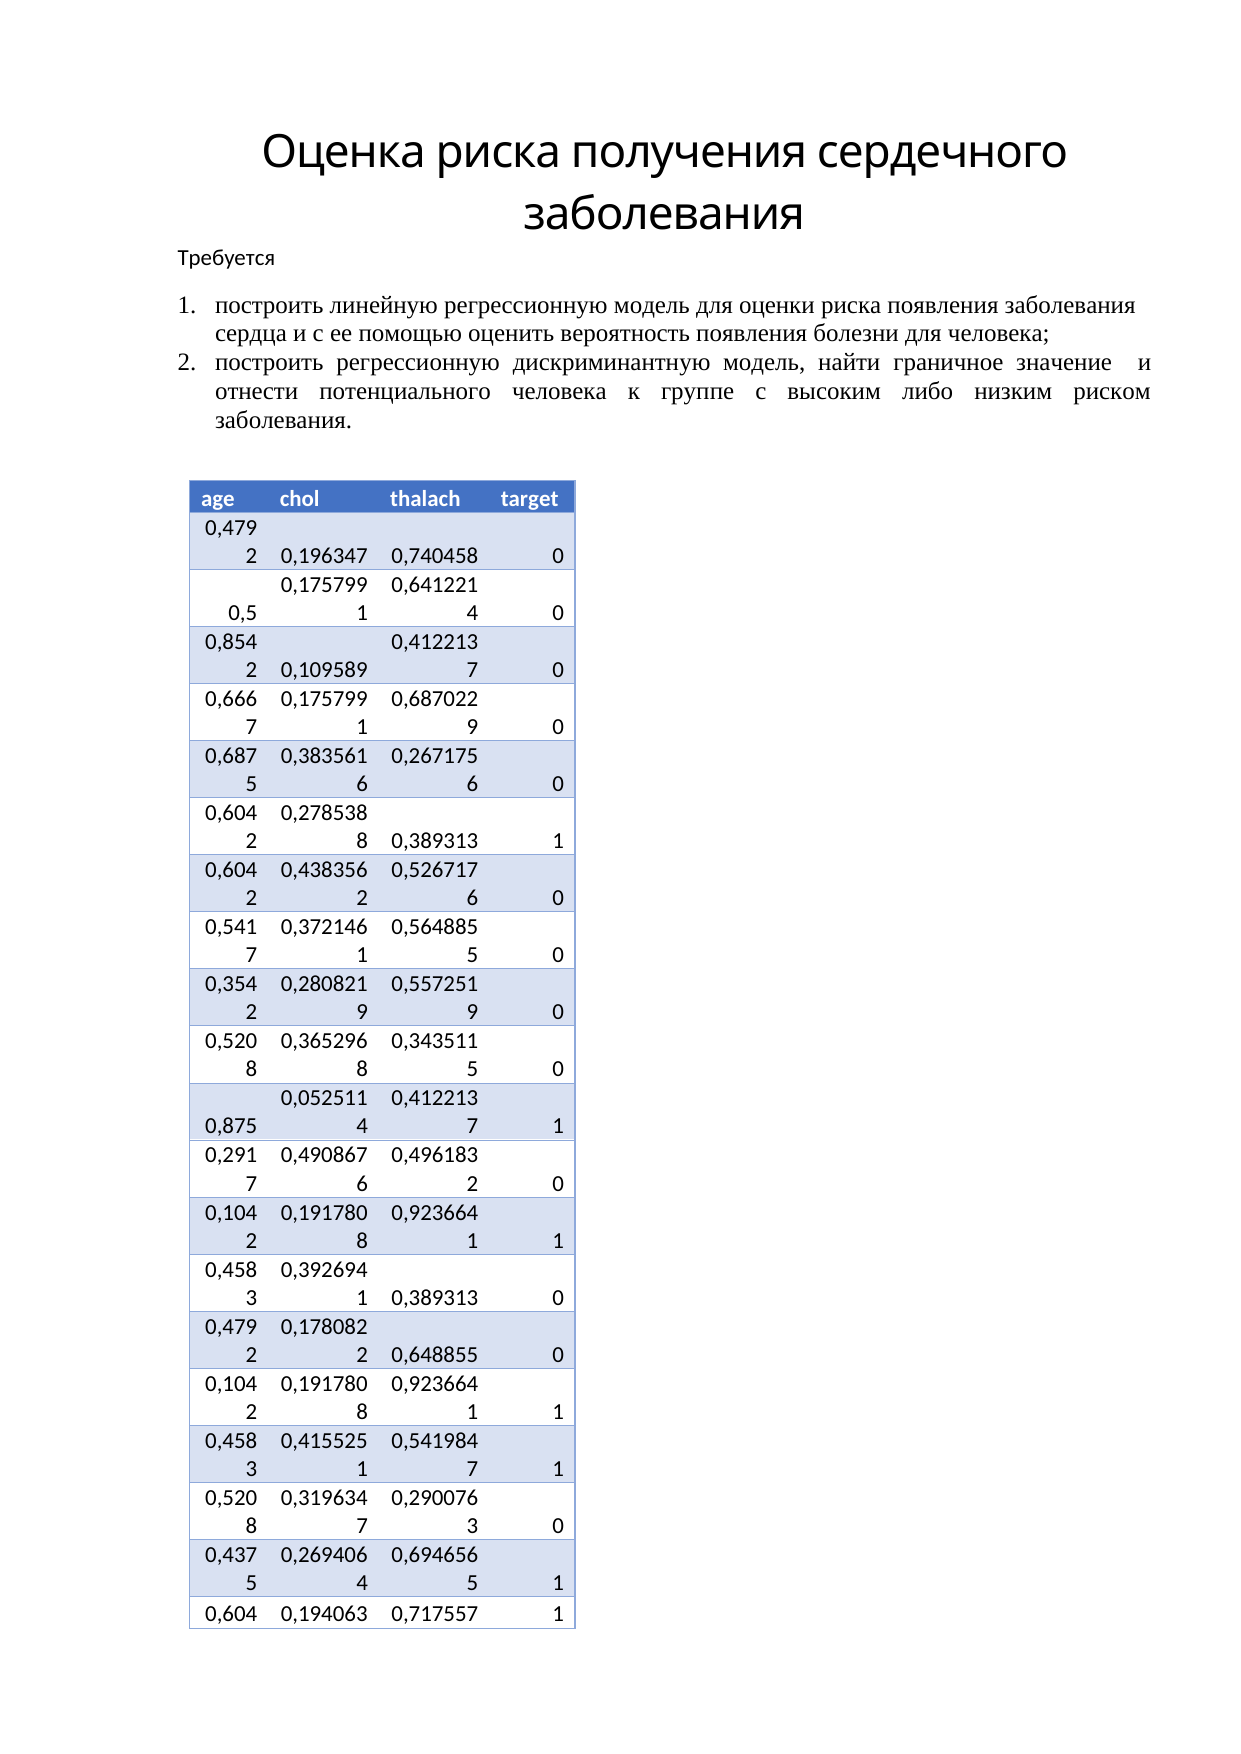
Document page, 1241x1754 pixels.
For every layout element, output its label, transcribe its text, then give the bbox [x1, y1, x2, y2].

table_cell 0,5419847 [379, 1426, 489, 1482]
table_cell 0,6946565 [379, 1540, 489, 1596]
table_cell 0,4375 [190, 1540, 268, 1596]
table_cell 0,648855 [379, 1312, 489, 1368]
list построить линейную регрессионную модель для оценки риска появления заболевания сердца и с ее помощью оценить вероятность появления болезни для человека; [177, 290, 1152, 347]
table_cell 0,1757991 [268, 684, 379, 740]
table_cell 0,3435115 [379, 1026, 489, 1082]
table_cell 0,5267176 [379, 855, 489, 911]
table_cell 0,6042 [190, 1597, 268, 1627]
table_cell 0,6870229 [379, 684, 489, 740]
table_cell 0,389313 [379, 798, 489, 854]
table_cell 0,4583 [190, 1426, 268, 1482]
table_cell 0,2808219 [268, 969, 379, 1025]
table_header target [489, 481, 574, 512]
table_cell 0,7175573 [379, 1597, 489, 1627]
table_cell 0 [489, 627, 574, 683]
table_cell 0,2917 [190, 1141, 268, 1197]
table_cell 0,2694064 [268, 1540, 379, 1596]
list построить регрессионную дискриминантную модель, найти граничное значение и отнести потенциального человека к группе с высоким либо низким риском заболевания. [177, 347, 1152, 433]
table_cell 0 [489, 1255, 574, 1311]
table_cell 0,8542 [190, 627, 268, 683]
table_cell 0,1757991 [268, 570, 379, 626]
table_cell 0,1042 [190, 1198, 268, 1254]
table_cell 0,1917808 [268, 1198, 379, 1254]
table_cell 0,5417 [190, 912, 268, 968]
table_cell 0,6042 [190, 855, 268, 911]
table_cell 0,6875 [190, 741, 268, 797]
table_cell 0,3721461 [268, 912, 379, 968]
table_cell 0 [489, 570, 574, 626]
table_cell 0,2671756 [379, 741, 489, 797]
table_cell 0,196347 [268, 513, 379, 569]
table_cell 0,5208 [190, 1026, 268, 1082]
table_cell 1 [489, 1369, 574, 1425]
text Требуется [177, 243, 1152, 271]
table_cell 0,109589 [268, 627, 379, 683]
table_cell 0,4383562 [268, 855, 379, 911]
table_cell 0,1917808 [268, 1369, 379, 1425]
table_cell 0,5 [190, 570, 268, 626]
table_cell 0,3196347 [268, 1483, 379, 1539]
table_cell 0,3926941 [268, 1255, 379, 1311]
table_cell 1 [489, 1084, 574, 1139]
table_cell 0 [489, 1141, 574, 1197]
table_cell 0,4155251 [268, 1426, 379, 1482]
table_cell 0,875 [190, 1084, 268, 1139]
table_cell 1 [489, 798, 574, 854]
table_cell 0,4122137 [379, 627, 489, 683]
table_cell 1 [489, 1597, 574, 1627]
table_cell 0,3652968 [268, 1026, 379, 1082]
table_cell 0,389313 [379, 1255, 489, 1311]
table_header age [190, 481, 268, 512]
table_cell 0 [489, 1312, 574, 1368]
table_cell 1 [489, 1426, 574, 1482]
table_cell 0,6667 [190, 684, 268, 740]
table_cell 0 [489, 741, 574, 797]
table_cell 0,4961832 [379, 1141, 489, 1197]
table_cell 0,4792 [190, 513, 268, 569]
table_cell 0,9236641 [379, 1198, 489, 1254]
table_cell 0,2900763 [379, 1483, 489, 1539]
table_cell 0 [489, 1026, 574, 1082]
table_cell 0,3542 [190, 969, 268, 1025]
table_header chol [268, 481, 379, 512]
table_header thalach [379, 481, 489, 512]
table_cell 0,5648855 [379, 912, 489, 968]
table_cell 0,4908676 [268, 1141, 379, 1197]
table_cell 0 [489, 912, 574, 968]
table_cell 0,3835616 [268, 741, 379, 797]
table_cell 0,1940639 [268, 1597, 379, 1627]
table_cell 0,5572519 [379, 969, 489, 1025]
table_cell 0,1042 [190, 1369, 268, 1425]
table_cell 0 [489, 969, 574, 1025]
table_cell 1 [489, 1198, 574, 1254]
table_cell 0 [489, 684, 574, 740]
table_cell 0 [489, 1483, 574, 1539]
table_cell 0,740458 [379, 513, 489, 569]
table_cell 1 [489, 1540, 574, 1596]
table_cell 0,2785388 [268, 798, 379, 854]
table_cell 0,6042 [190, 798, 268, 854]
title Оценка риска получения сердечного заболевания [177, 118, 1152, 243]
table_cell 0 [489, 513, 574, 569]
table_cell 0,0525114 [268, 1084, 379, 1139]
table_cell 0,4792 [190, 1312, 268, 1368]
table_cell 0,4122137 [379, 1084, 489, 1139]
table_cell 0,4583 [190, 1255, 268, 1311]
table_cell 0,5208 [190, 1483, 268, 1539]
table_cell 0 [489, 855, 574, 911]
table_cell 0,1780822 [268, 1312, 379, 1368]
table_cell 0,6412214 [379, 570, 489, 626]
table_cell 0,9236641 [379, 1369, 489, 1425]
